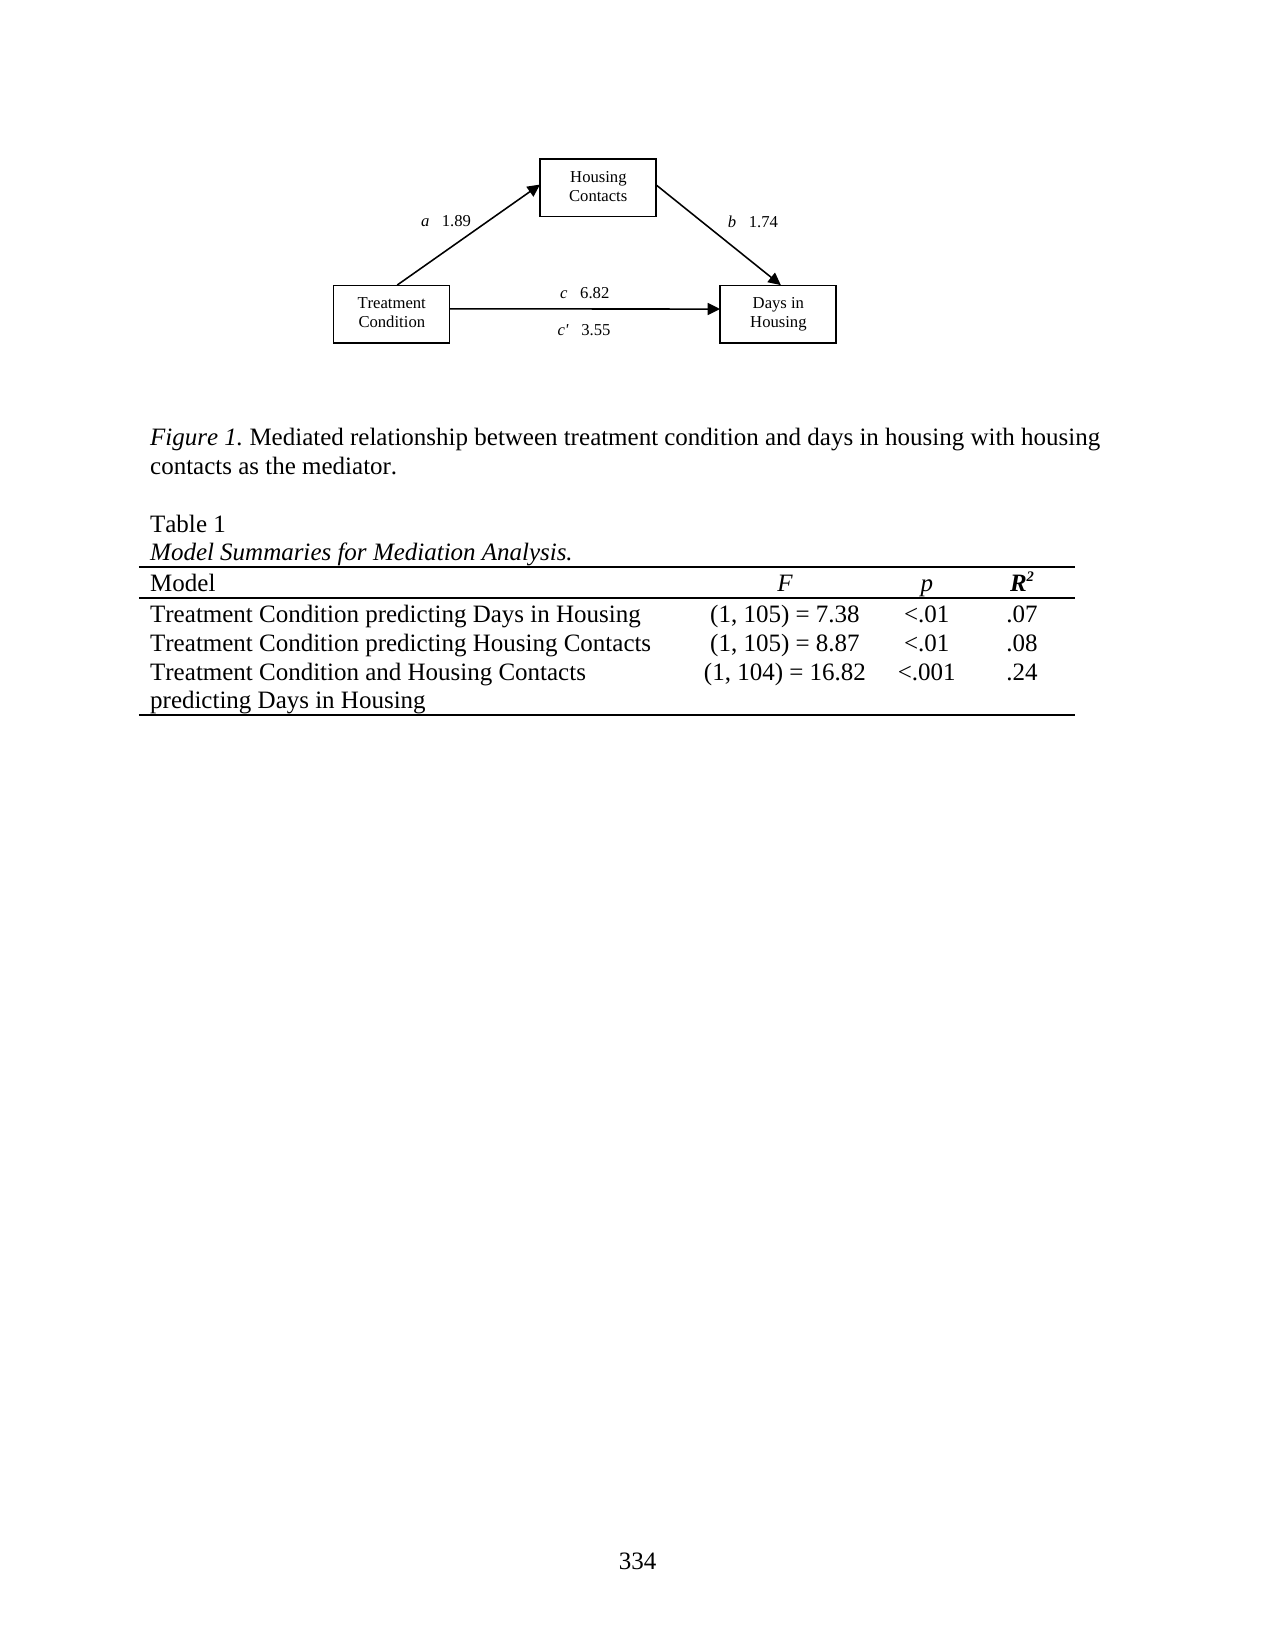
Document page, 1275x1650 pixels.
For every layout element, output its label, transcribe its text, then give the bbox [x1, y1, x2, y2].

table_cell <.01 [885, 628, 968, 657]
table_cell .24 [969, 657, 1075, 714]
text Table 1 [150, 509, 1125, 537]
table_cell <.001 [885, 657, 968, 714]
table_cell (1, 105) = 8.87 [685, 628, 884, 657]
table_header F [685, 568, 884, 597]
table_header [139, 150, 1136, 397]
table_header p [885, 568, 968, 597]
table_cell <.01 [885, 599, 968, 628]
table_cell Treatment Condition predicting Days in Housing [139, 599, 685, 628]
text Model Summaries for Mediation Analysis. [150, 537, 1125, 566]
table_cell (1, 105) = 7.38 [685, 599, 884, 628]
table_cell Treatment Condition and Housing Contacts predicting Days in Housing [139, 657, 685, 714]
table_cell Treatment Condition predicting Housing Contacts [139, 628, 685, 657]
table_header R2 [969, 568, 1075, 597]
table_cell .07 [969, 599, 1075, 628]
table_cell (1, 104) = 16.82 [685, 657, 884, 714]
table_header Model [139, 568, 685, 597]
text Figure 1. Mediated relationship between treatment condition and days in housing with housing contacts as the mediator. [150, 422, 1125, 480]
table_cell .08 [969, 628, 1075, 657]
